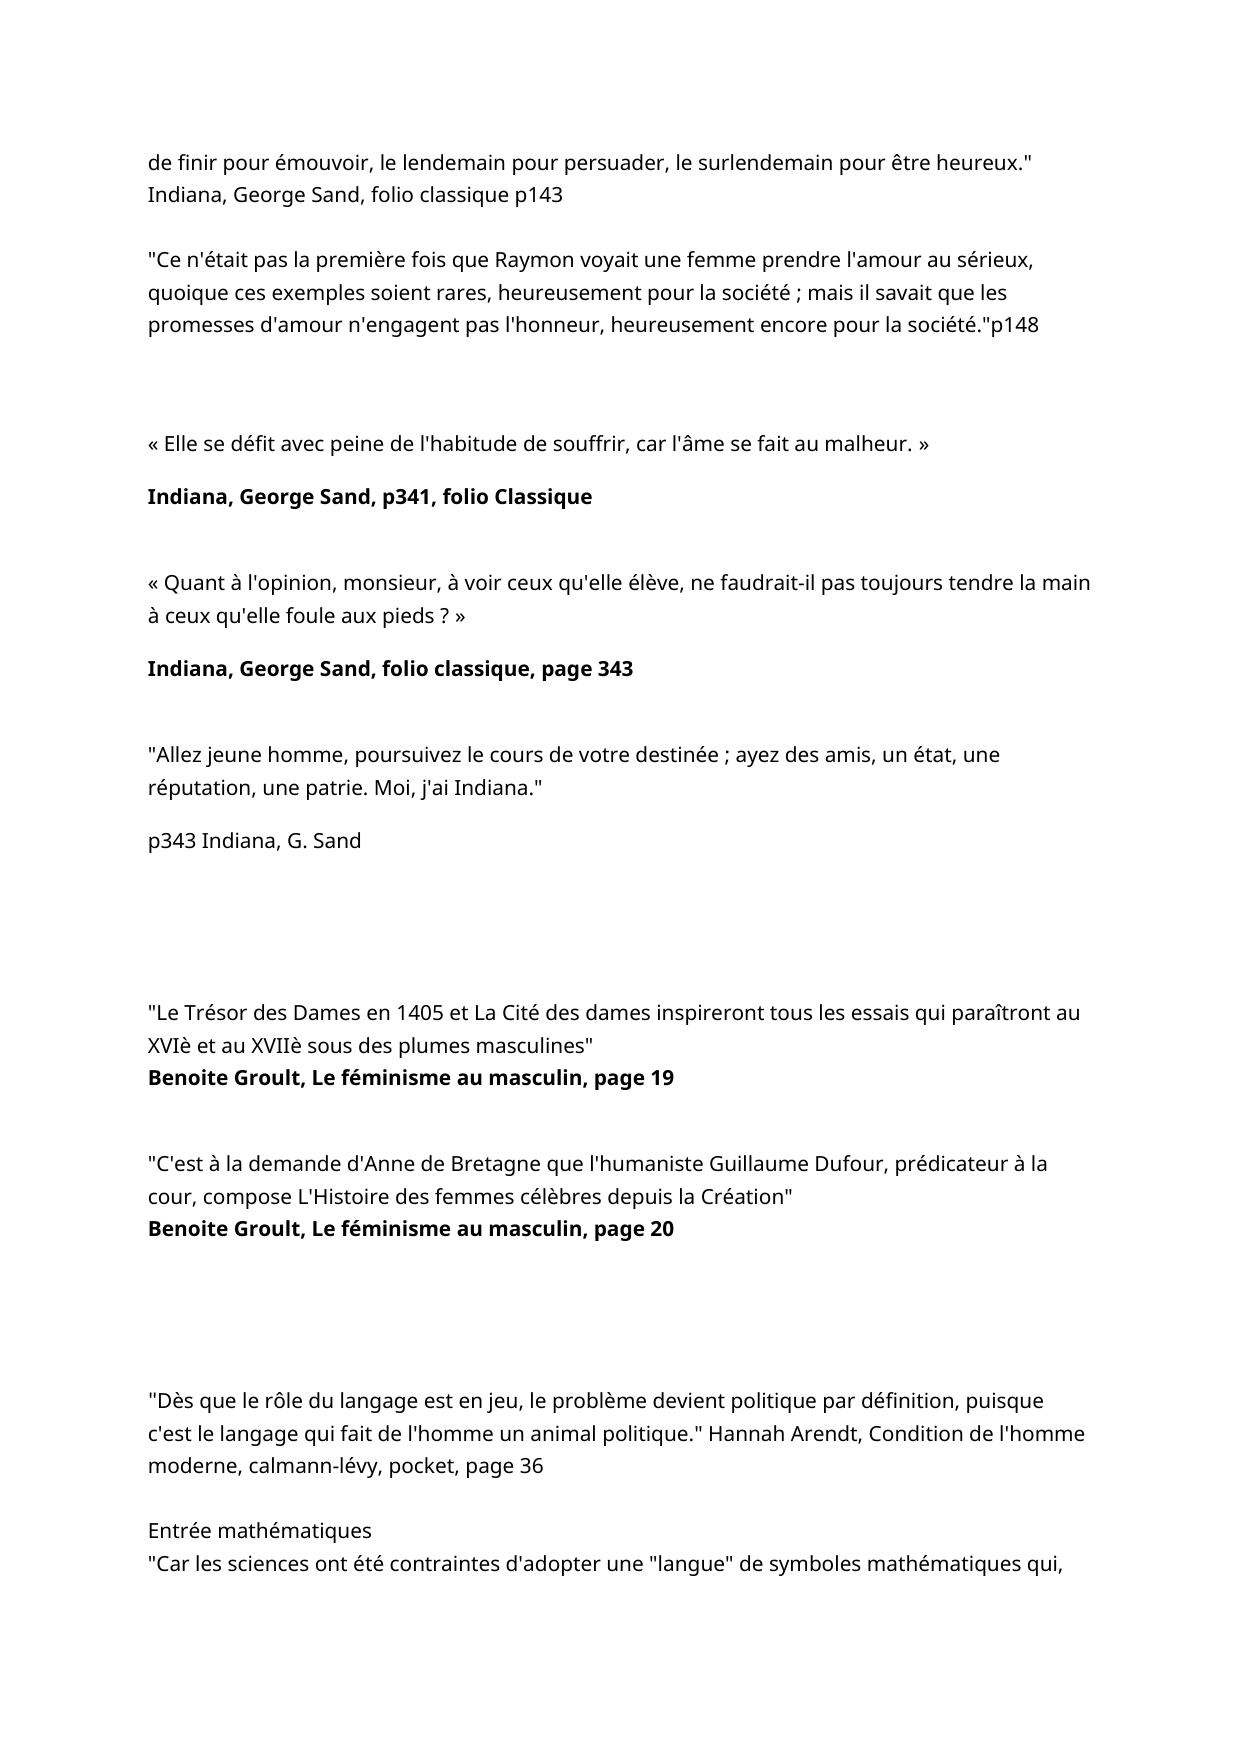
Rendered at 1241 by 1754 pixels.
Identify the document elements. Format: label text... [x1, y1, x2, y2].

text « Elle se défit avec peine de l'habitude de souffrir, car l'âme se fait au malheur. » [148, 396, 1093, 457]
text Indiana, George Sand, p341, folio Classique [148, 482, 1093, 511]
text p343 Indiana, G. Sand [148, 826, 1093, 887]
text "Allez jeune homme, poursuivez le cours de votre destinée ; ayez des amis, un état, une réputation, une patrie. Moi, j'ai Indiana." [148, 708, 1093, 801]
text « Quant à l'opinion, monsieur, à voir ceux qu'elle élève, ne faudrait-il pas toujours tendre la main à ceux qu'elle foule aux pieds ? » [148, 536, 1093, 629]
text "C'est à la demande d'Anne de Bretagne que l'humaniste Guillaume Dufour, prédicateur à la cour, compose L'Histoire des femmes célèbres depuis la Création" Benoite Groult, Le féminisme au masculin, page 20 [148, 1117, 1093, 1243]
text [148, 148, 1093, 371]
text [148, 1354, 1093, 1578]
text Indiana, George Sand, folio classique, page 343 [148, 654, 1093, 683]
text "Le Trésor des Dames en 1405 et La Cité des dames inspireront tous les essais qui paraîtront au XVIè et au XVIIè sous des plumes masculines" Benoite Groult, Le féminisme au masculin, page 19 [148, 966, 1093, 1092]
